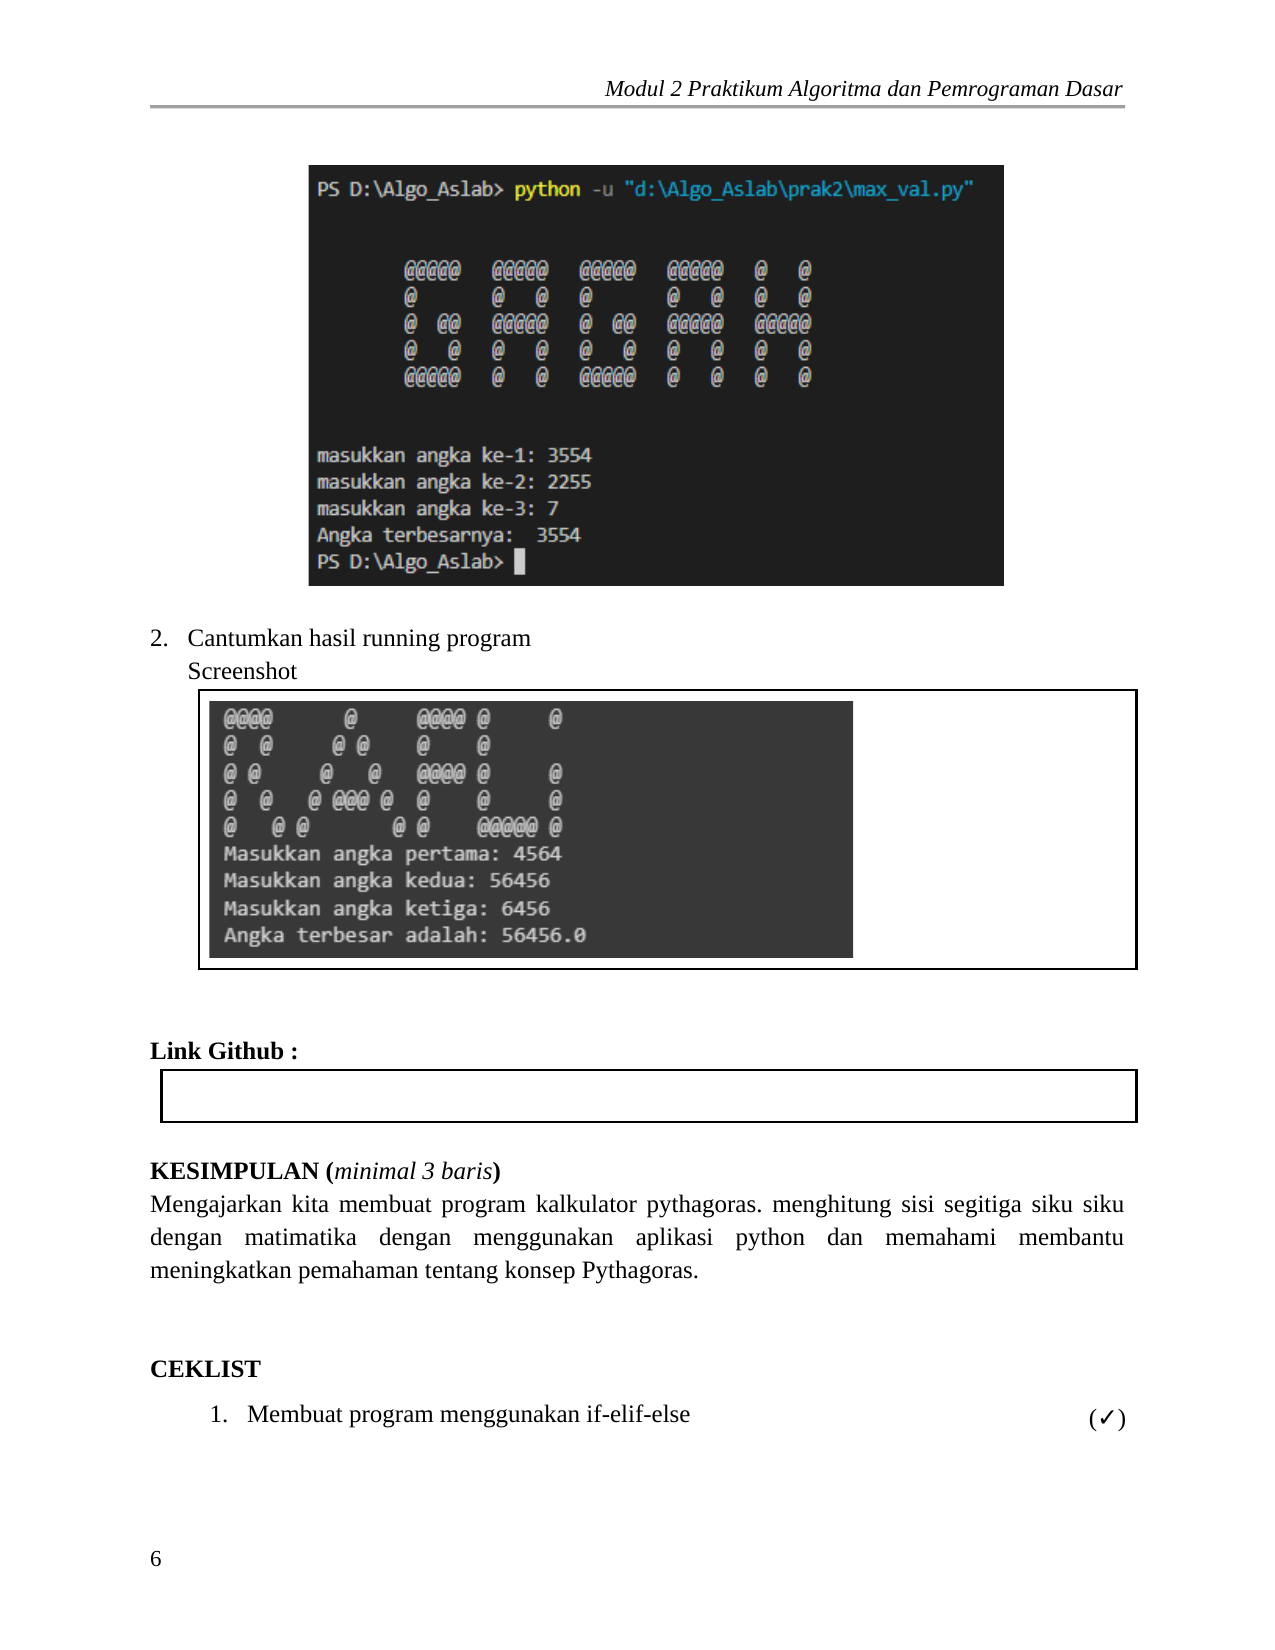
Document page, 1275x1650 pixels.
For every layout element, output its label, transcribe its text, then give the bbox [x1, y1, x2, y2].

text KESIMPULAN (minimal 3 baris) [150, 1156, 1125, 1185]
text CEKLIST [150, 1354, 1125, 1383]
picture [308, 165, 1004, 586]
text Screenshot [187, 656, 1125, 684]
list Cantumkan hasil running program [150, 623, 1125, 652]
text Link Github : [150, 1036, 1125, 1065]
text Mengajarkan kita membuat program kalkulator pythagoras. menghitung sisi segitiga siku siku dengan matimatika dengan menggunakan aplikasi python dan memahami membantu meningkatkan pemahaman tentang konsep Pythagoras. [150, 1189, 1125, 1284]
table_header Membuat program menggunakan if-elif-else [163, 1389, 940, 1444]
table_header (✓) [942, 1389, 1135, 1444]
table_header [163, 1071, 1135, 1121]
picture [209, 701, 854, 958]
table_header [200, 691, 1135, 968]
